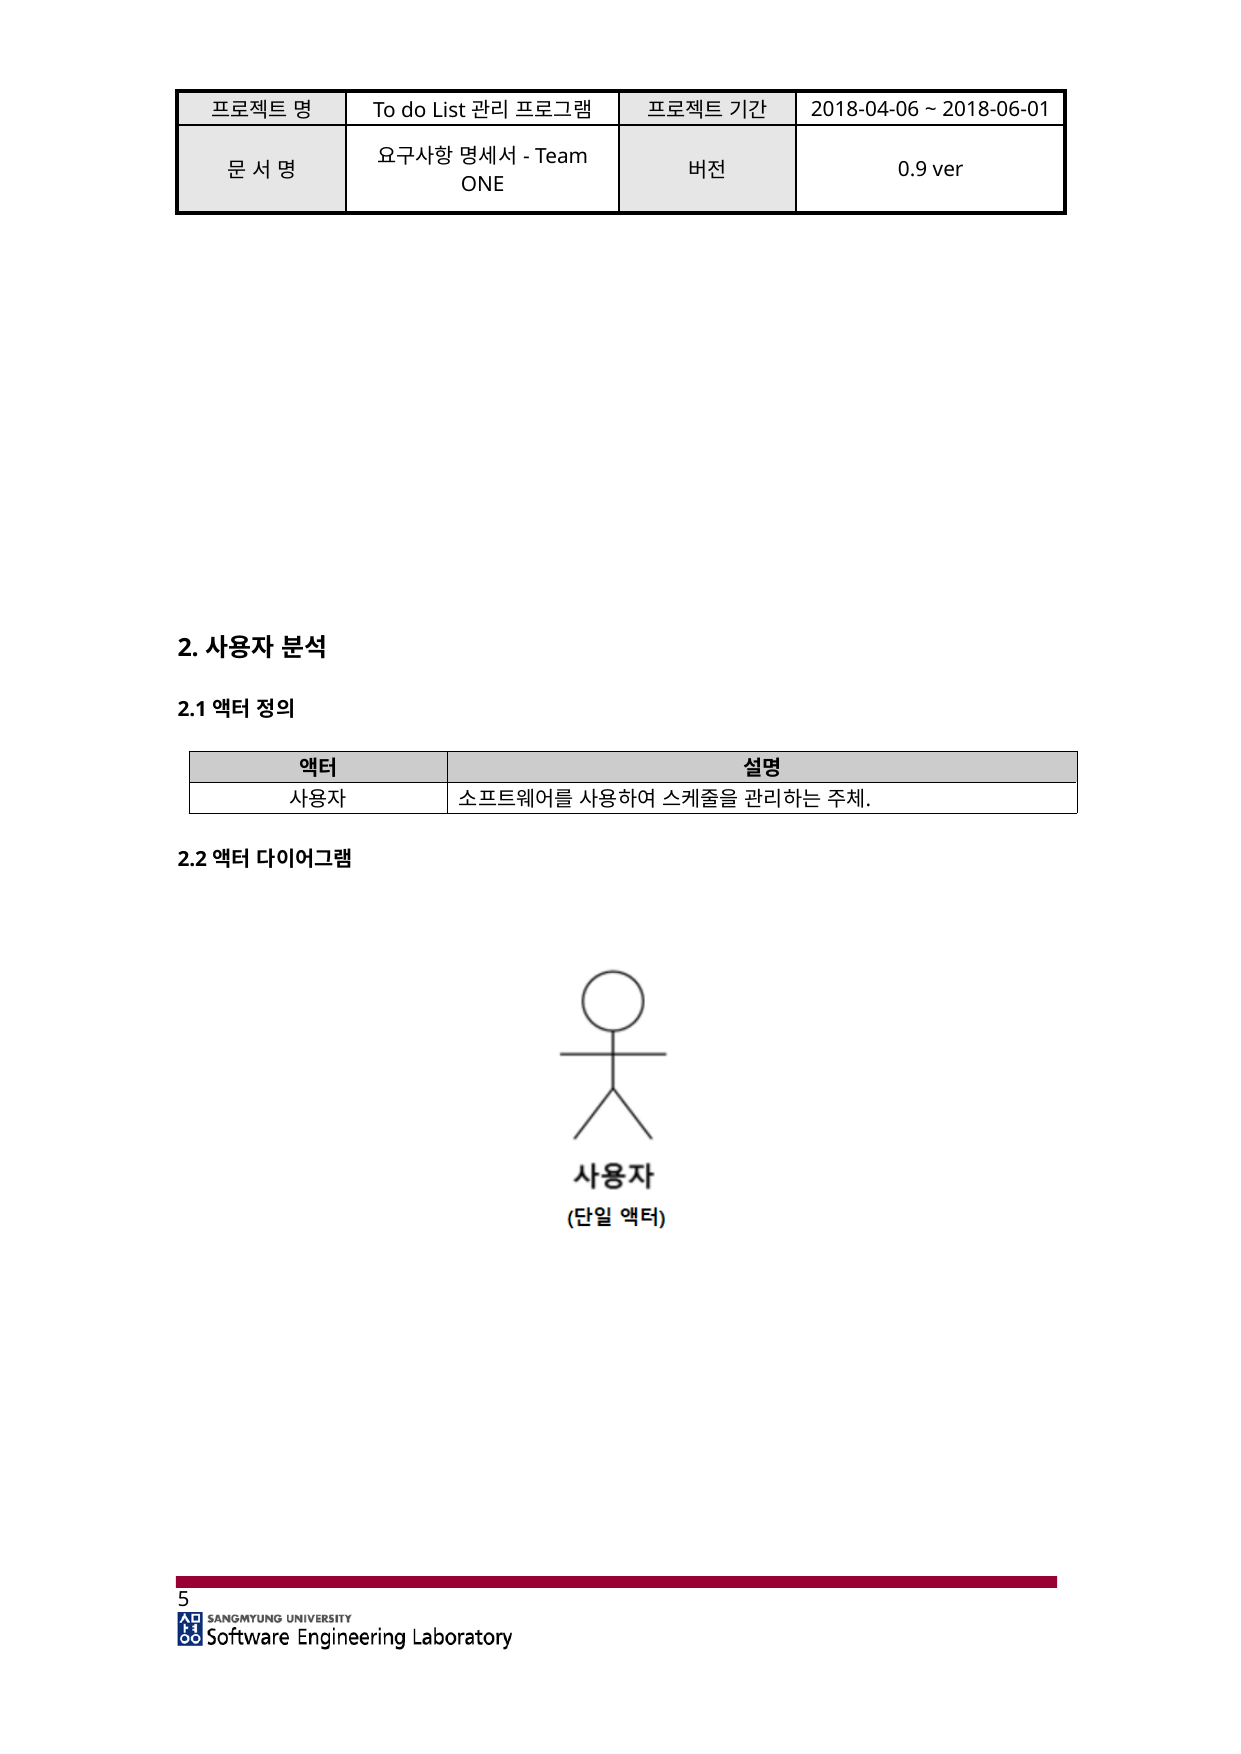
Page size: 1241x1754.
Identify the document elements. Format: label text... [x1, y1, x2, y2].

table_cell 소프트웨어를 사용하여 스케줄을 관리하는 주체. [448, 782, 1077, 813]
text 2.1 액터 정의 [177, 692, 1063, 722]
table_header 설명 [448, 752, 1077, 782]
text 2. 사용자 분석 [177, 627, 1063, 663]
table_header 액터 [190, 752, 447, 782]
text 2.2 액터 다이어그램 [177, 842, 1063, 872]
picture [538, 950, 688, 1269]
table_cell 사용자 [190, 783, 447, 813]
picture [177, 1612, 515, 1651]
